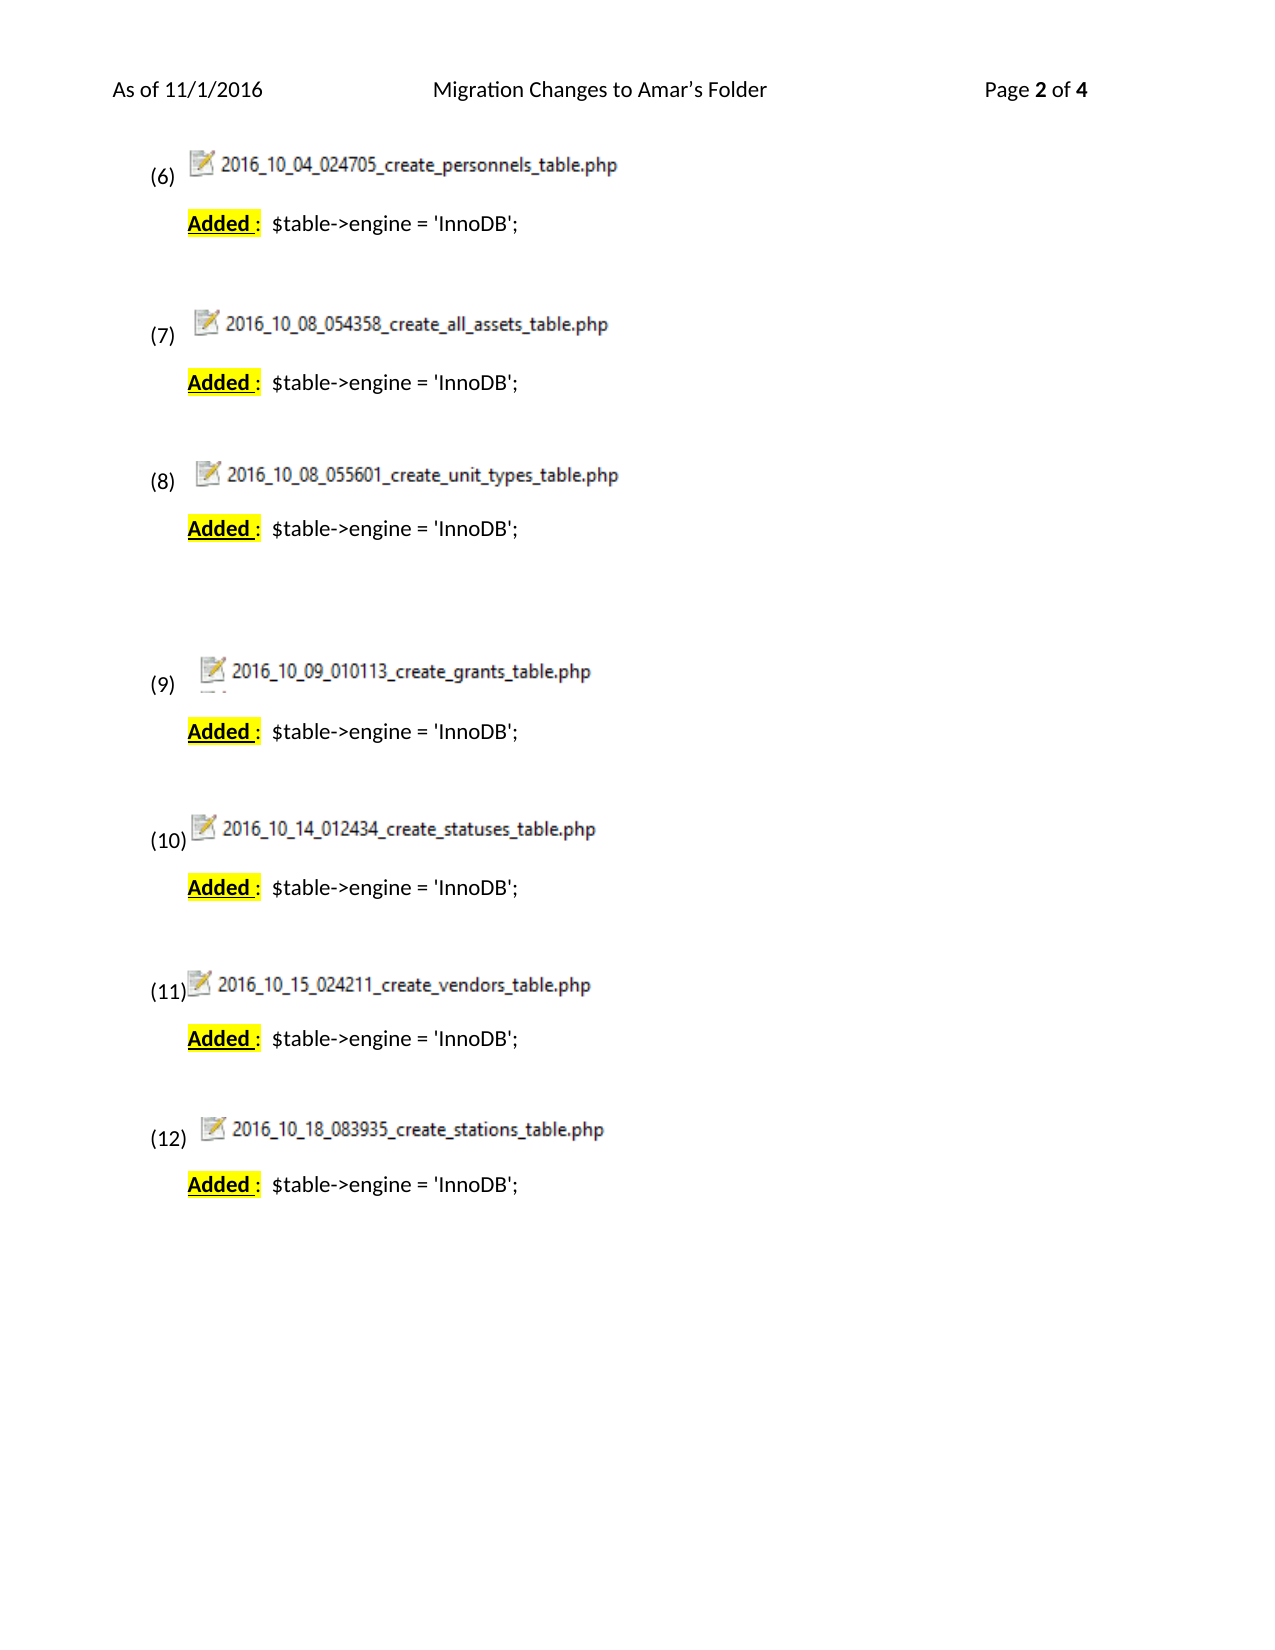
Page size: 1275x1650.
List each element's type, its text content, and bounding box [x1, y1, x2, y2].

text Added : $table->engine = 'InnoDB'; [261, 514, 1162, 542]
picture [187, 461, 633, 490]
picture [187, 810, 604, 849]
text Added : $table->engine = 'InnoDB'; [261, 209, 1162, 237]
text Added : $table->engine = 'InnoDB'; [261, 717, 1162, 745]
picture [187, 655, 596, 693]
text Added : $table->engine = 'InnoDB'; [261, 1171, 1162, 1198]
text Added : $table->engine = 'InnoDB'; [261, 1024, 1162, 1052]
picture [187, 302, 618, 344]
text Added : $table->engine = 'InnoDB'; [261, 873, 1162, 901]
picture [187, 966, 610, 1000]
picture [187, 150, 624, 185]
text Added : $table->engine = 'InnoDB'; [261, 368, 1162, 396]
picture [192, 1117, 628, 1146]
